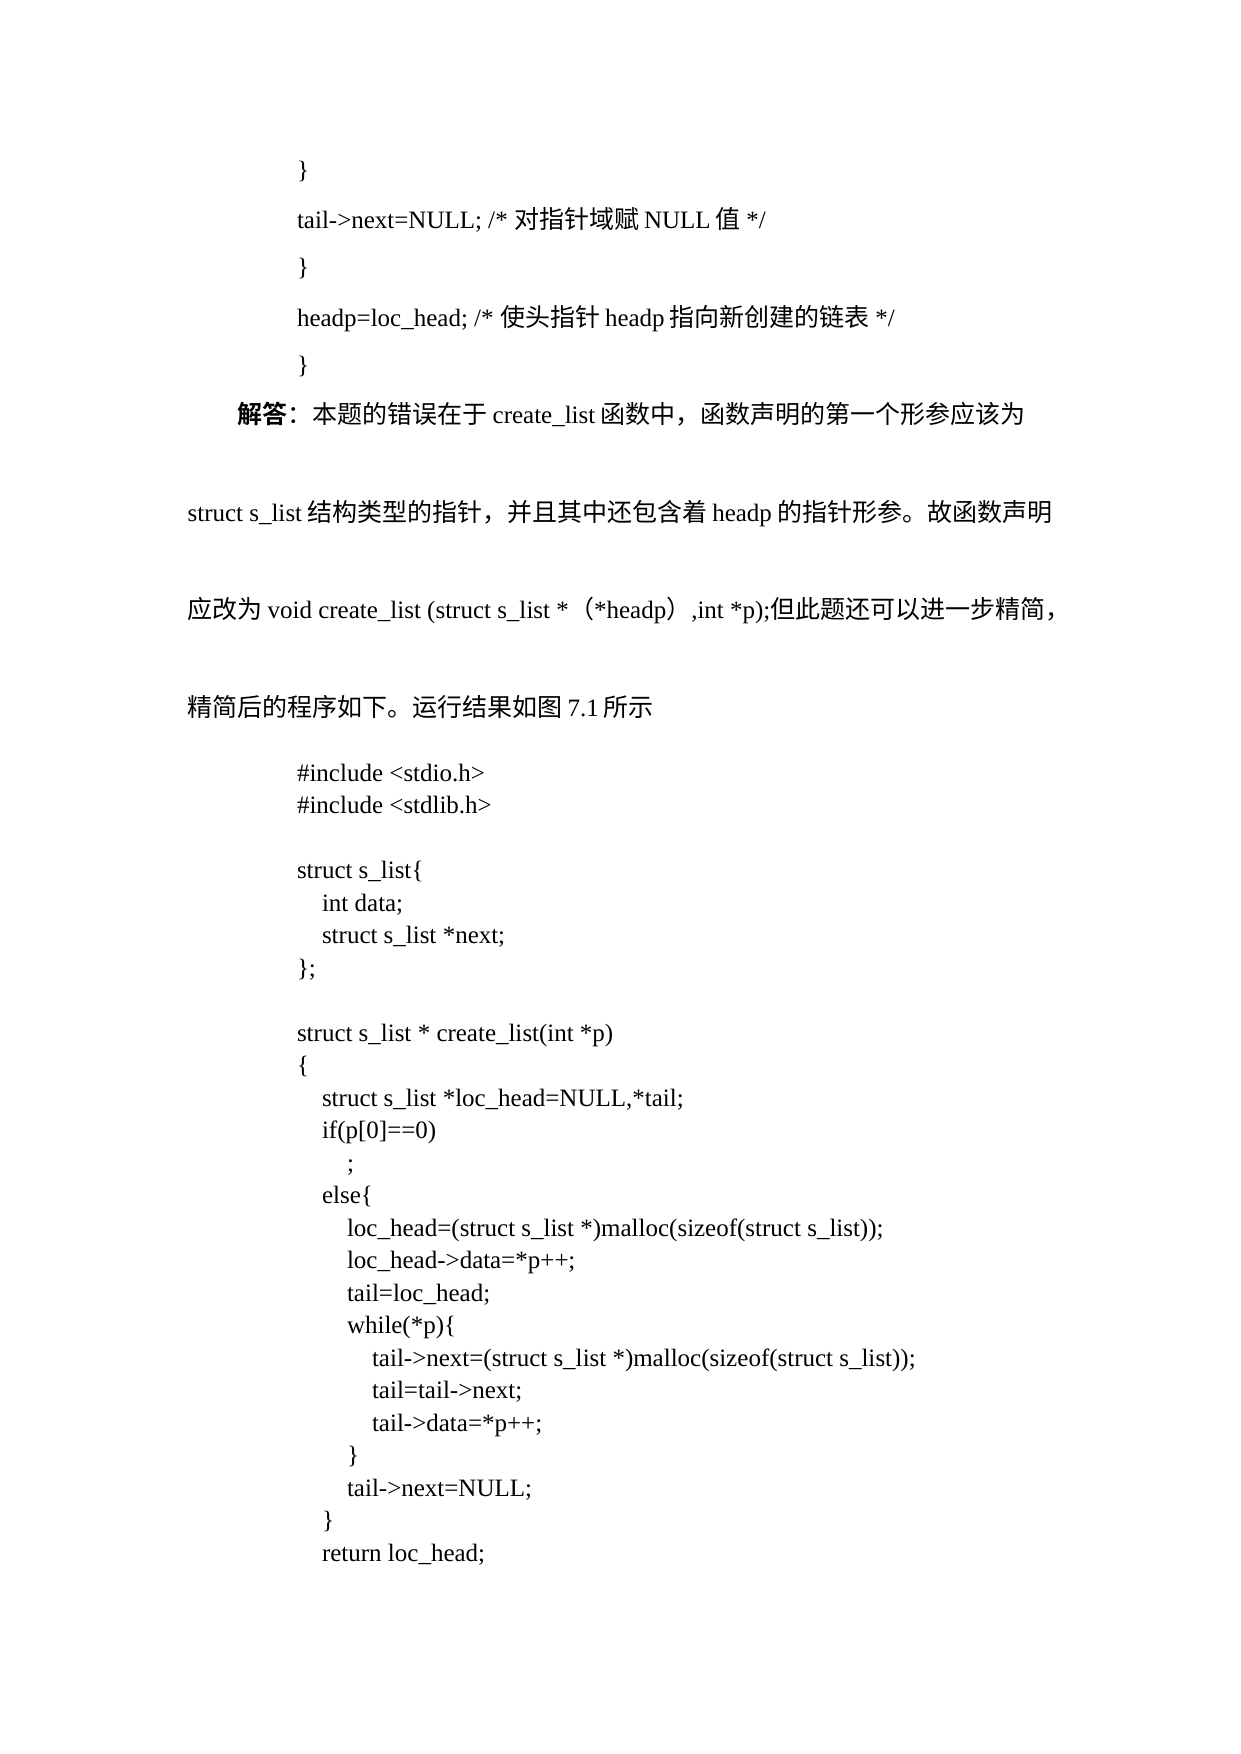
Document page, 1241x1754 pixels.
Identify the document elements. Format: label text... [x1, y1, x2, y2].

text if(p[0]==0) [297, 1113, 1053, 1146]
text struct s_list * create_list(int *p) [297, 1016, 1053, 1048]
text while(*p){ [297, 1308, 1053, 1341]
text { [297, 1048, 1053, 1081]
text } [297, 348, 1053, 380]
text } [297, 1503, 1053, 1536]
text int data; [297, 886, 1053, 918]
text loc_head=(struct s_list *)malloc(sizeof(struct s_list)); [297, 1211, 1053, 1243]
text tail->next=NULL; /* 对指针域赋NULL值 */ [297, 185, 1053, 250]
text tail->next=(struct s_list *)malloc(sizeof(struct s_list)); [297, 1341, 1053, 1373]
text return loc_head; [297, 1536, 1053, 1568]
text tail->next=NULL; [297, 1471, 1053, 1503]
text tail->data=*p++; [297, 1406, 1053, 1438]
text else{ [297, 1178, 1053, 1211]
text } [297, 153, 1053, 185]
text loc_head->data=*p++; [297, 1243, 1053, 1276]
text 解答：本题的错误在于create_list函数中，函数声明的第一个形参应该为struct s_list结构类型的指针，并且其中还包含着headp的指针形参。故函数声明应改为void create_list (struct s_list *（*headp）,int *p);但此题还可以进一步精简，精简后的程序如下。运行结果如图7.1所示 [187, 380, 1053, 738]
text tail=loc_head; [297, 1276, 1053, 1308]
text #include <stdlib.h> [297, 788, 1053, 821]
text headp=loc_head; /* 使头指针headp指向新创建的链表 */ [297, 283, 1053, 348]
text tail=tail->next; [297, 1373, 1053, 1406]
text } [297, 1438, 1053, 1471]
text struct s_list *loc_head=NULL,*tail; [297, 1081, 1053, 1113]
text ; [297, 1146, 1053, 1178]
text }; [297, 951, 1053, 983]
text } [297, 250, 1053, 283]
text #include <stdio.h> [297, 756, 1053, 788]
text struct s_list{ [297, 853, 1053, 886]
text struct s_list *next; [297, 918, 1053, 951]
